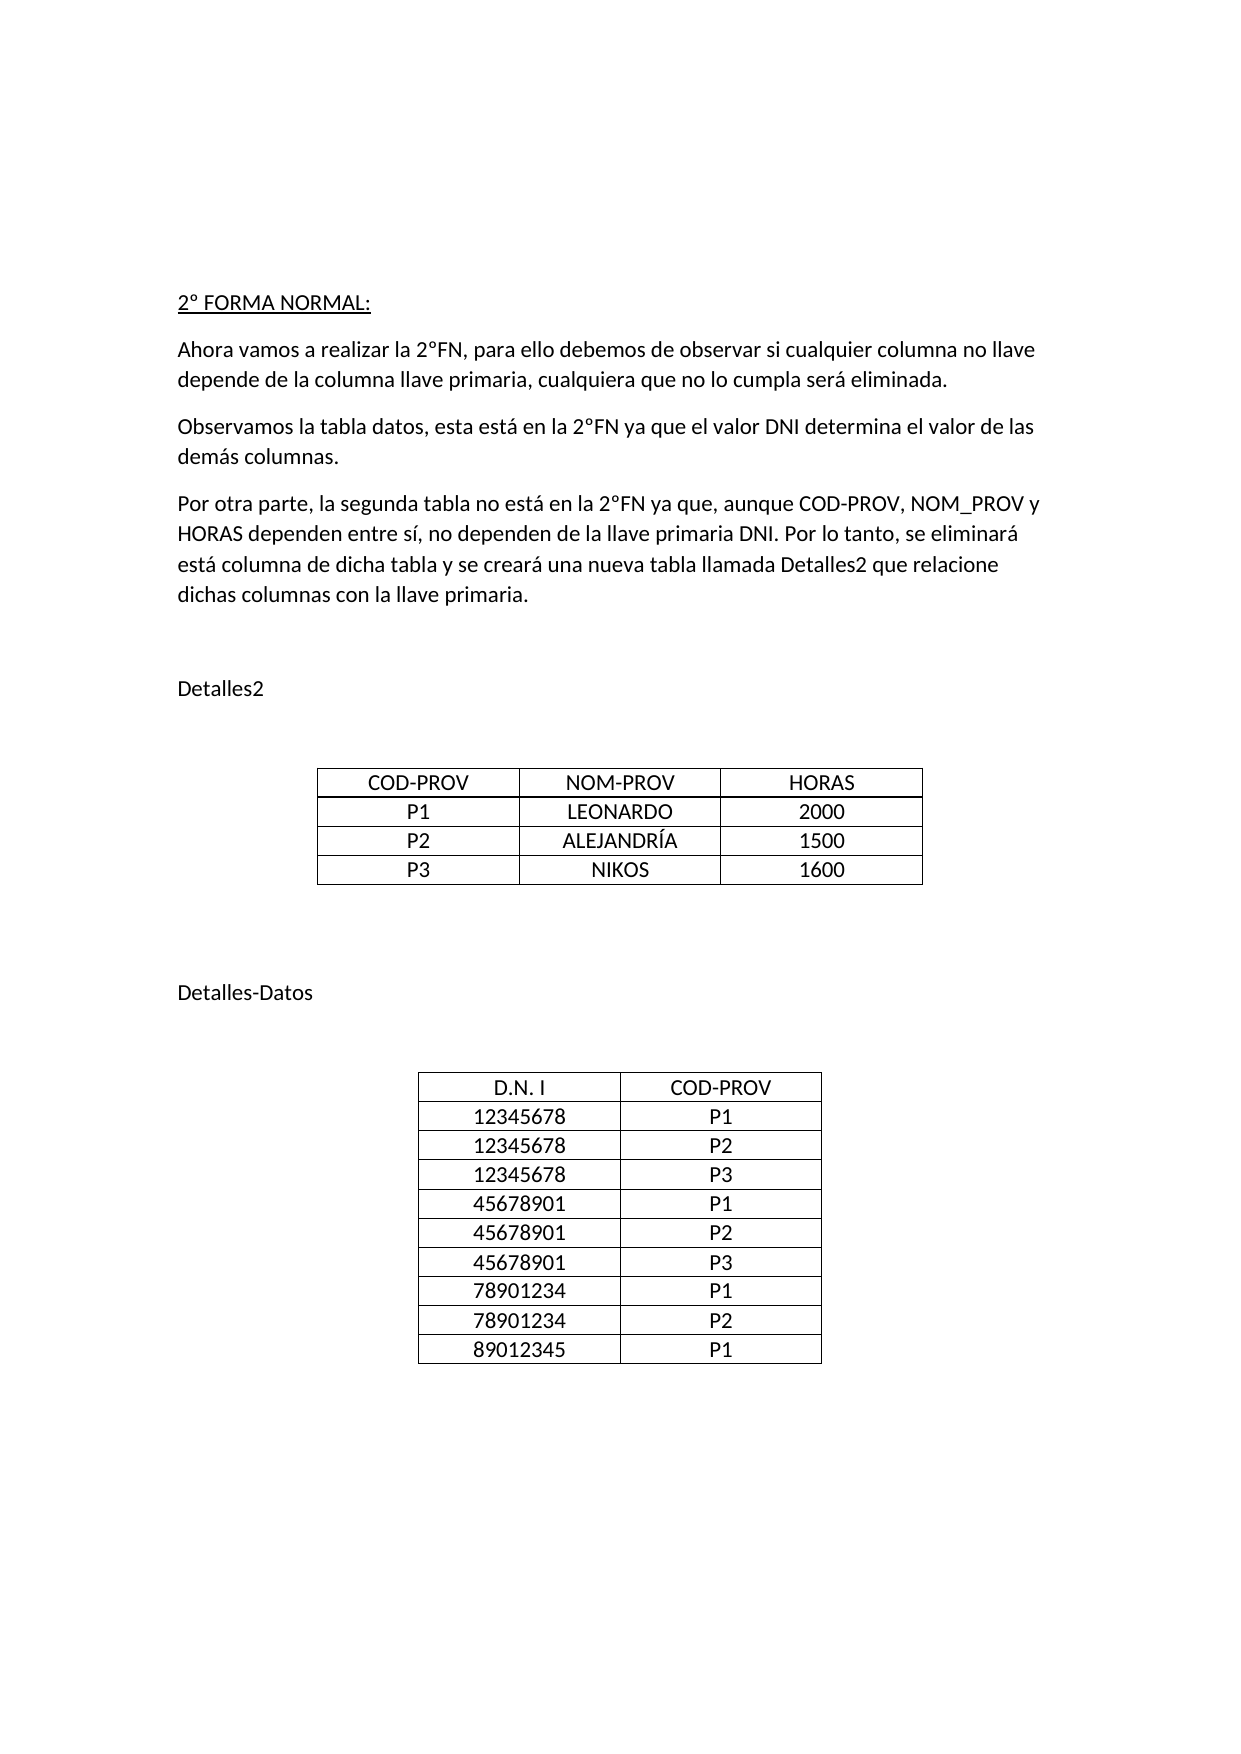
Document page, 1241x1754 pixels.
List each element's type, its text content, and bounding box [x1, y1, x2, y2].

text Detalles-Datos [177, 978, 1063, 1006]
table_cell P3 [318, 856, 519, 884]
table_cell P1 [318, 798, 519, 826]
table_cell 1600 [721, 856, 922, 884]
table_header COD-PROV [621, 1073, 821, 1101]
table_header HORAS [721, 769, 922, 796]
text Por otra parte, la segunda tabla no está en la 2ºFN ya que, aunque COD-PROV, NOM_PROV y HORAS dependen entre sí, no dependen de la llave primaria DNI. Por lo tanto, se eliminará está columna de dicha tabla y se creará una nueva tabla llamada Detalles2 que relacione dichas columnas con la llave primaria. [177, 489, 1063, 608]
table_cell P1 [621, 1102, 821, 1130]
table_cell 45678901 [419, 1219, 620, 1247]
table_cell 89012345 [419, 1335, 620, 1363]
table_cell P3 [621, 1160, 821, 1188]
table_cell 45678901 [419, 1190, 620, 1217]
table_cell 1500 [721, 827, 922, 854]
table_cell ALEJANDRÍA [520, 827, 720, 854]
text Ahora vamos a realizar la 2ºFN, para ello debemos de observar si cualquier columna no llave depende de la columna llave primaria, cualquiera que no lo cumpla será eliminada. [177, 335, 1063, 393]
text Observamos la tabla datos, esta está en la 2ºFN ya que el valor DNI determina el valor de las demás columnas. [177, 412, 1063, 470]
table_cell P2 [621, 1306, 821, 1334]
table_header D.N. I [419, 1073, 620, 1101]
table_cell 2000 [721, 798, 922, 826]
text Detalles2 [177, 674, 1063, 702]
table_header COD-PROV [318, 769, 519, 796]
table_cell P2 [621, 1131, 821, 1159]
table_cell 78901234 [419, 1277, 620, 1305]
table_cell P1 [621, 1190, 821, 1217]
table_cell 12345678 [419, 1160, 620, 1188]
table_cell P1 [621, 1335, 821, 1363]
text 2º FORMA NORMAL: [177, 288, 1063, 316]
table_cell 78901234 [419, 1306, 620, 1334]
table_cell 45678901 [419, 1248, 620, 1276]
table_cell P2 [621, 1219, 821, 1247]
table_cell P2 [318, 827, 519, 854]
table_header NOM-PROV [520, 769, 720, 796]
table_cell 12345678 [419, 1102, 620, 1130]
table_cell 12345678 [419, 1131, 620, 1159]
table_cell P3 [621, 1248, 821, 1276]
table_cell NIKOS [520, 856, 720, 884]
table_cell LEONARDO [520, 798, 720, 826]
table_cell P1 [621, 1277, 821, 1305]
